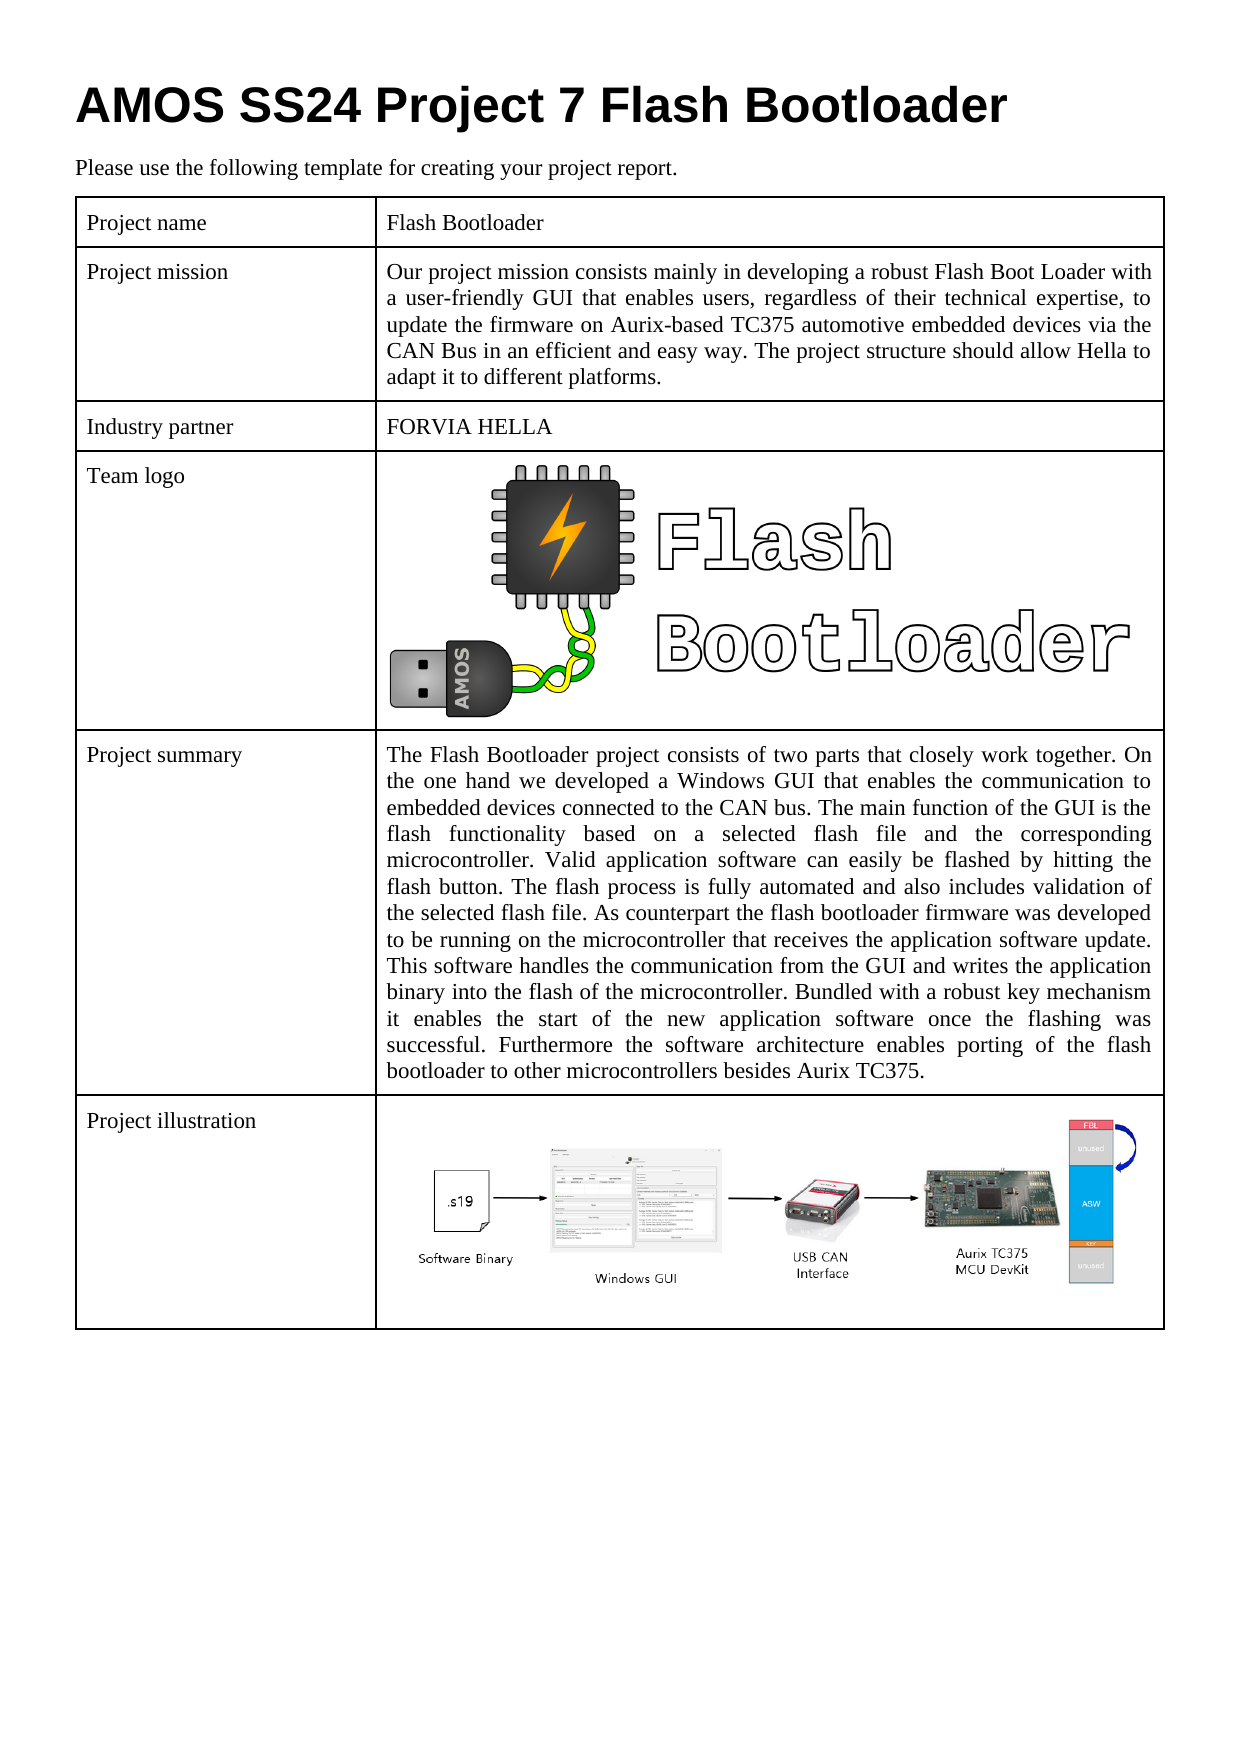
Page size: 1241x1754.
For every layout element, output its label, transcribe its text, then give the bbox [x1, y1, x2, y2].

text Please use the following template for creating your project report. [75, 153, 1165, 180]
table_cell [377, 452, 1163, 729]
table_cell Industry partner [77, 402, 375, 449]
table_cell [377, 1096, 1163, 1327]
picture [386, 1106, 1153, 1317]
table_header Project name [77, 198, 375, 246]
table_cell Project mission [77, 248, 375, 400]
table_cell Project illustration [77, 1096, 375, 1327]
picture [386, 462, 1153, 719]
table_cell Team logo [77, 452, 375, 729]
table_cell Our project mission consists mainly in developing a robust Flash Boot Loader with a user-friendly GUI that enables users, regardless of their technical expertise, to update the firmware on Aurix-based TC375 automotive embedded devices via the CAN Bus in an efficient and easy way. The project structure should allow Hella to adapt it to different platforms. [377, 248, 1163, 400]
title AMOS SS24 Project 7 Flash Bootloader [75, 75, 1165, 132]
table_cell FORVIA HELLA [377, 402, 1163, 449]
table_header Flash Bootloader [377, 198, 1163, 246]
table_cell The Flash Bootloader project consists of two parts that closely work together. On the one hand we developed a Windows GUI that enables the communication to embedded devices connected to the CAN bus. The main function of the GUI is the flash functionality based on a selected flash file and the corresponding microcontroller. Valid application software can easily be flashed by hitting the flash button. The flash process is fully automated and also includes validation of the selected flash file. As counterpart the flash bootloader firmware was developed to be running on the microcontroller that receives the application software update. This software handles the communication from the GUI and writes the application binary into the flash of the microcontroller. Bundled with a robust key mechanism it enables the start of the new application software once the flashing was successful. Furthermore the software architecture enables porting of the flash bootloader to other microcontrollers besides Aurix TC375. [377, 731, 1163, 1094]
table_cell Project summary [77, 731, 375, 1094]
